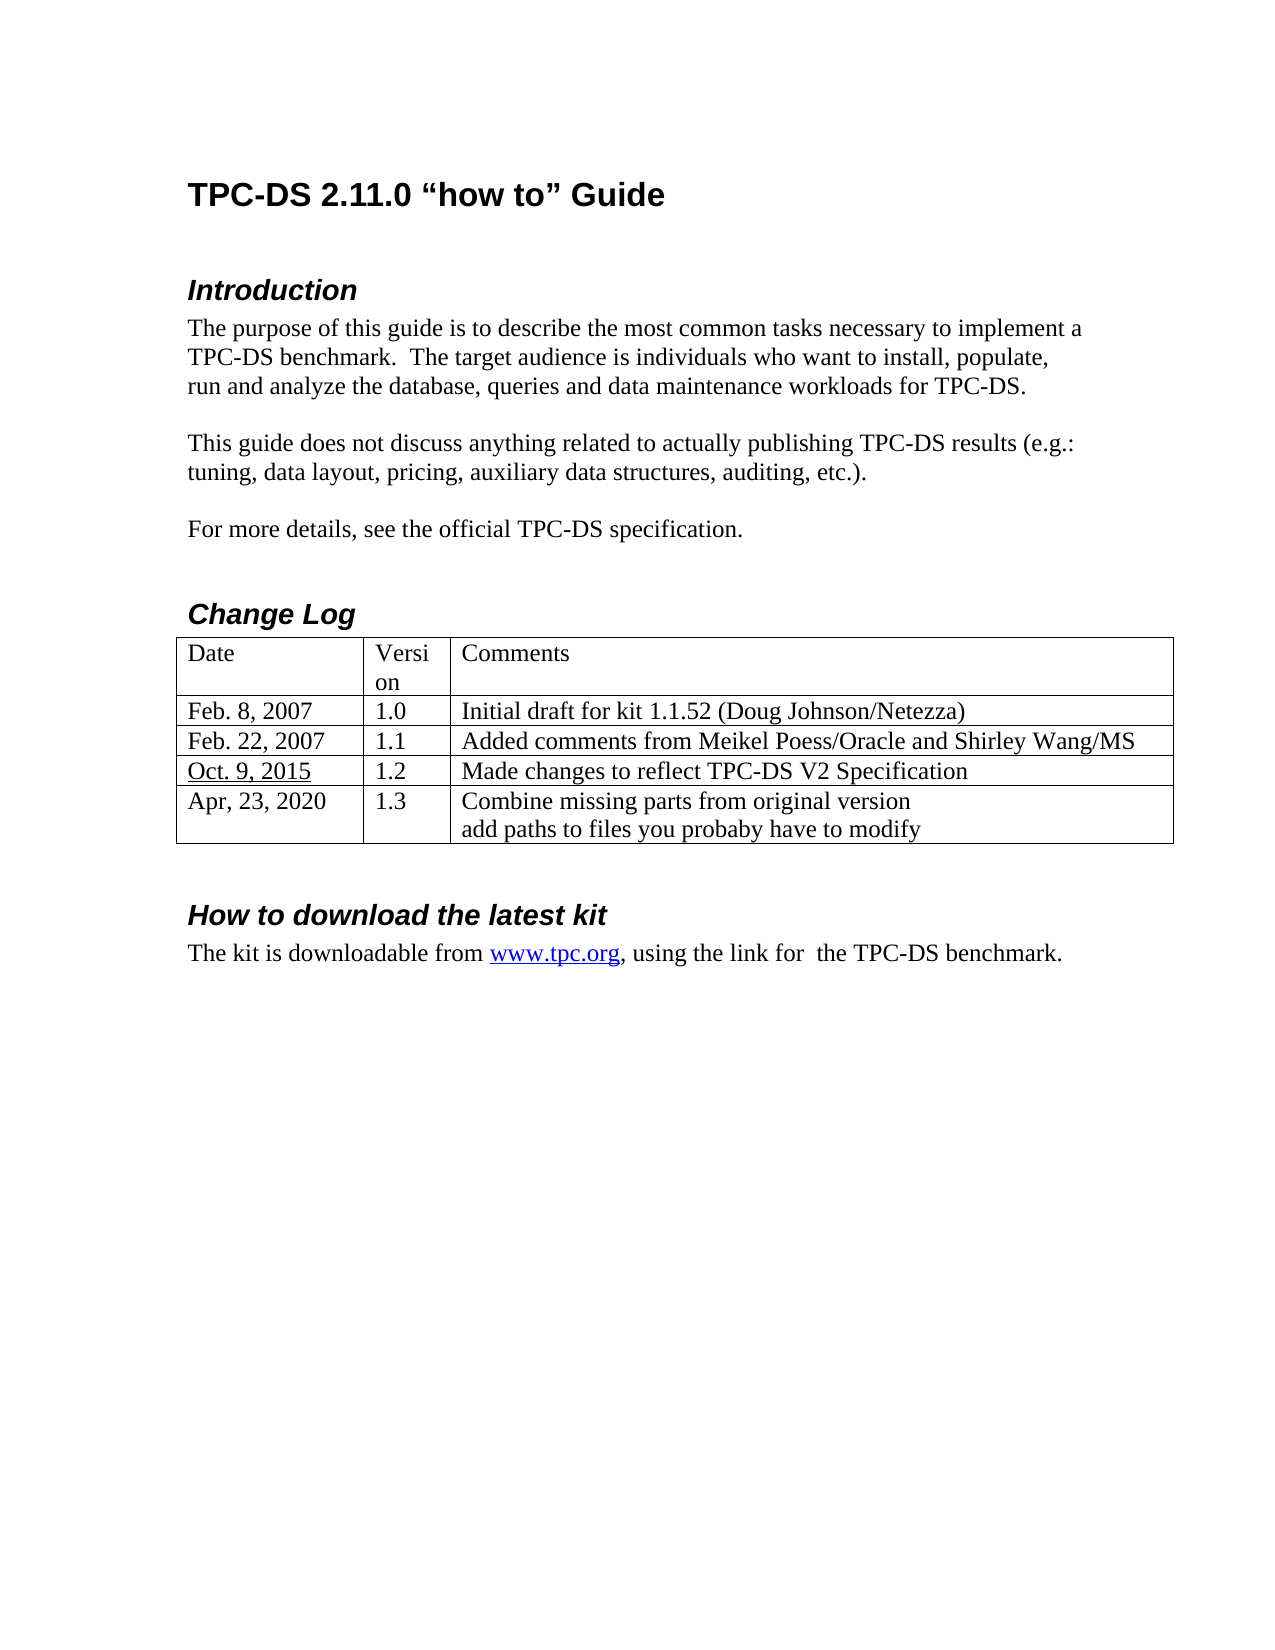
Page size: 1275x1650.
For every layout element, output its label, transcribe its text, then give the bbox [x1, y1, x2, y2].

table_cell 1.0 [364, 696, 450, 725]
subtitle Introduction [187, 273, 1087, 307]
table_cell [177, 756, 363, 785]
table_cell Initial draft for kit 1.1.52 (Doug Johnson/Netezza) [451, 696, 1173, 725]
table_cell Feb. 8, 2007 [177, 696, 363, 725]
table_cell Added comments from Meikel Poess/Oracle and Shirley Wang/MS [451, 726, 1173, 755]
text This guide does not discuss anything related to actually publishing TPC-DS results (e.g.: tuning, data layout, pricing, auxiliary data structures, auditing, etc.). [187, 428, 1087, 486]
table_cell [451, 786, 1173, 843]
subtitle Change Log [187, 597, 1087, 631]
text The purpose of this guide is to describe the most common tasks necessary to implement a TPC-DS benchmark. The target audience is individuals who want to install, populate, run and analyze the database, queries and data maintenance workloads for TPC-DS. [187, 313, 1087, 399]
table_cell [177, 786, 363, 843]
subtitle How to download the latest kit [187, 898, 1087, 932]
table_cell [364, 756, 450, 785]
table_cell 1.1 [364, 726, 450, 755]
table_cell [451, 756, 1173, 785]
table_header Comments [451, 638, 1173, 695]
subtitle TPC-DS “how to” Guide [187, 175, 1087, 213]
table_header Date [177, 638, 363, 695]
table_header Version [364, 638, 450, 695]
text The kit is downloadable from www.tpc.org the link the TPC-DS benchmark. [187, 938, 1087, 967]
table_cell Feb. 22, 2007 [177, 726, 363, 755]
table_cell [364, 786, 450, 843]
text For more details, see the official TPC-DS specification. [187, 514, 1087, 543]
